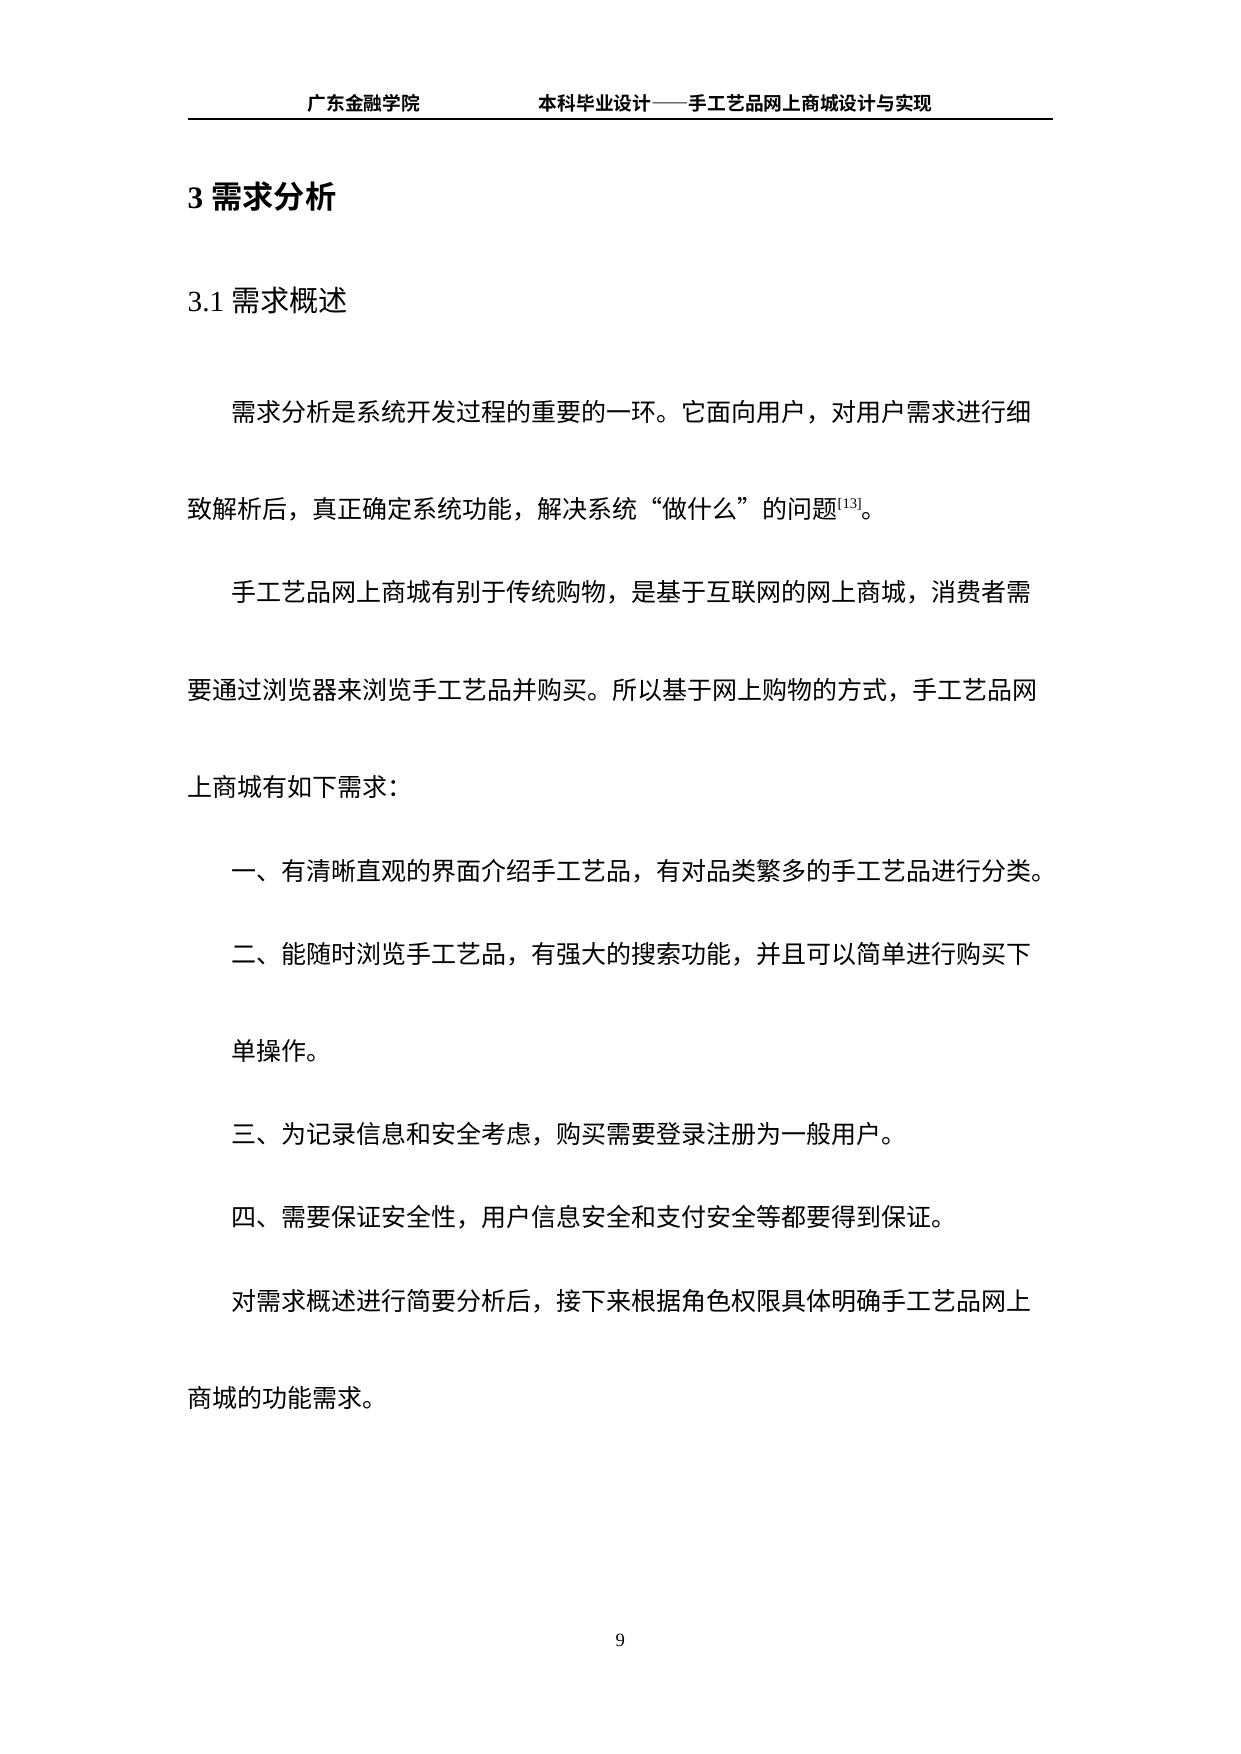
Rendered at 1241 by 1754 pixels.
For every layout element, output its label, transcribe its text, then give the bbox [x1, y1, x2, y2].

text 需求分析是系统开发过程的重要的一环。它面向用户，对用户需求进行细致解析后，真正确定系统功能，解决系统“做什么”的问题[13]。 [187, 378, 1053, 540]
text 四、需要保证安全性，用户信息安全和支付安全等都要得到保证。 [231, 1183, 1053, 1248]
text 3 需求分析 [187, 162, 1053, 227]
text 一、有清晰直观的界面介绍手工艺品，有对品类繁多的手工艺品进行分类。 [231, 837, 1053, 902]
text 三、为记录信息和安全考虑，购买需要登录注册为一般用户。 [231, 1100, 1053, 1165]
text 对需求概述进行简要分析后，接下来根据角色权限具体明确手工艺品网上商城的功能需求。 [187, 1267, 1053, 1429]
text 二、能随时浏览手工艺品，有强大的搜索功能，并且可以简单进行购买下单操作。 [231, 920, 1053, 1082]
text 3.1 需求概述 [187, 266, 1053, 331]
text 手工艺品网上商城有别于传统购物，是基于互联网的网上商城，消费者需要通过浏览器来浏览手工艺品并购买。所以基于网上购物的方式，手工艺品网上商城有如下需求： [187, 558, 1053, 818]
